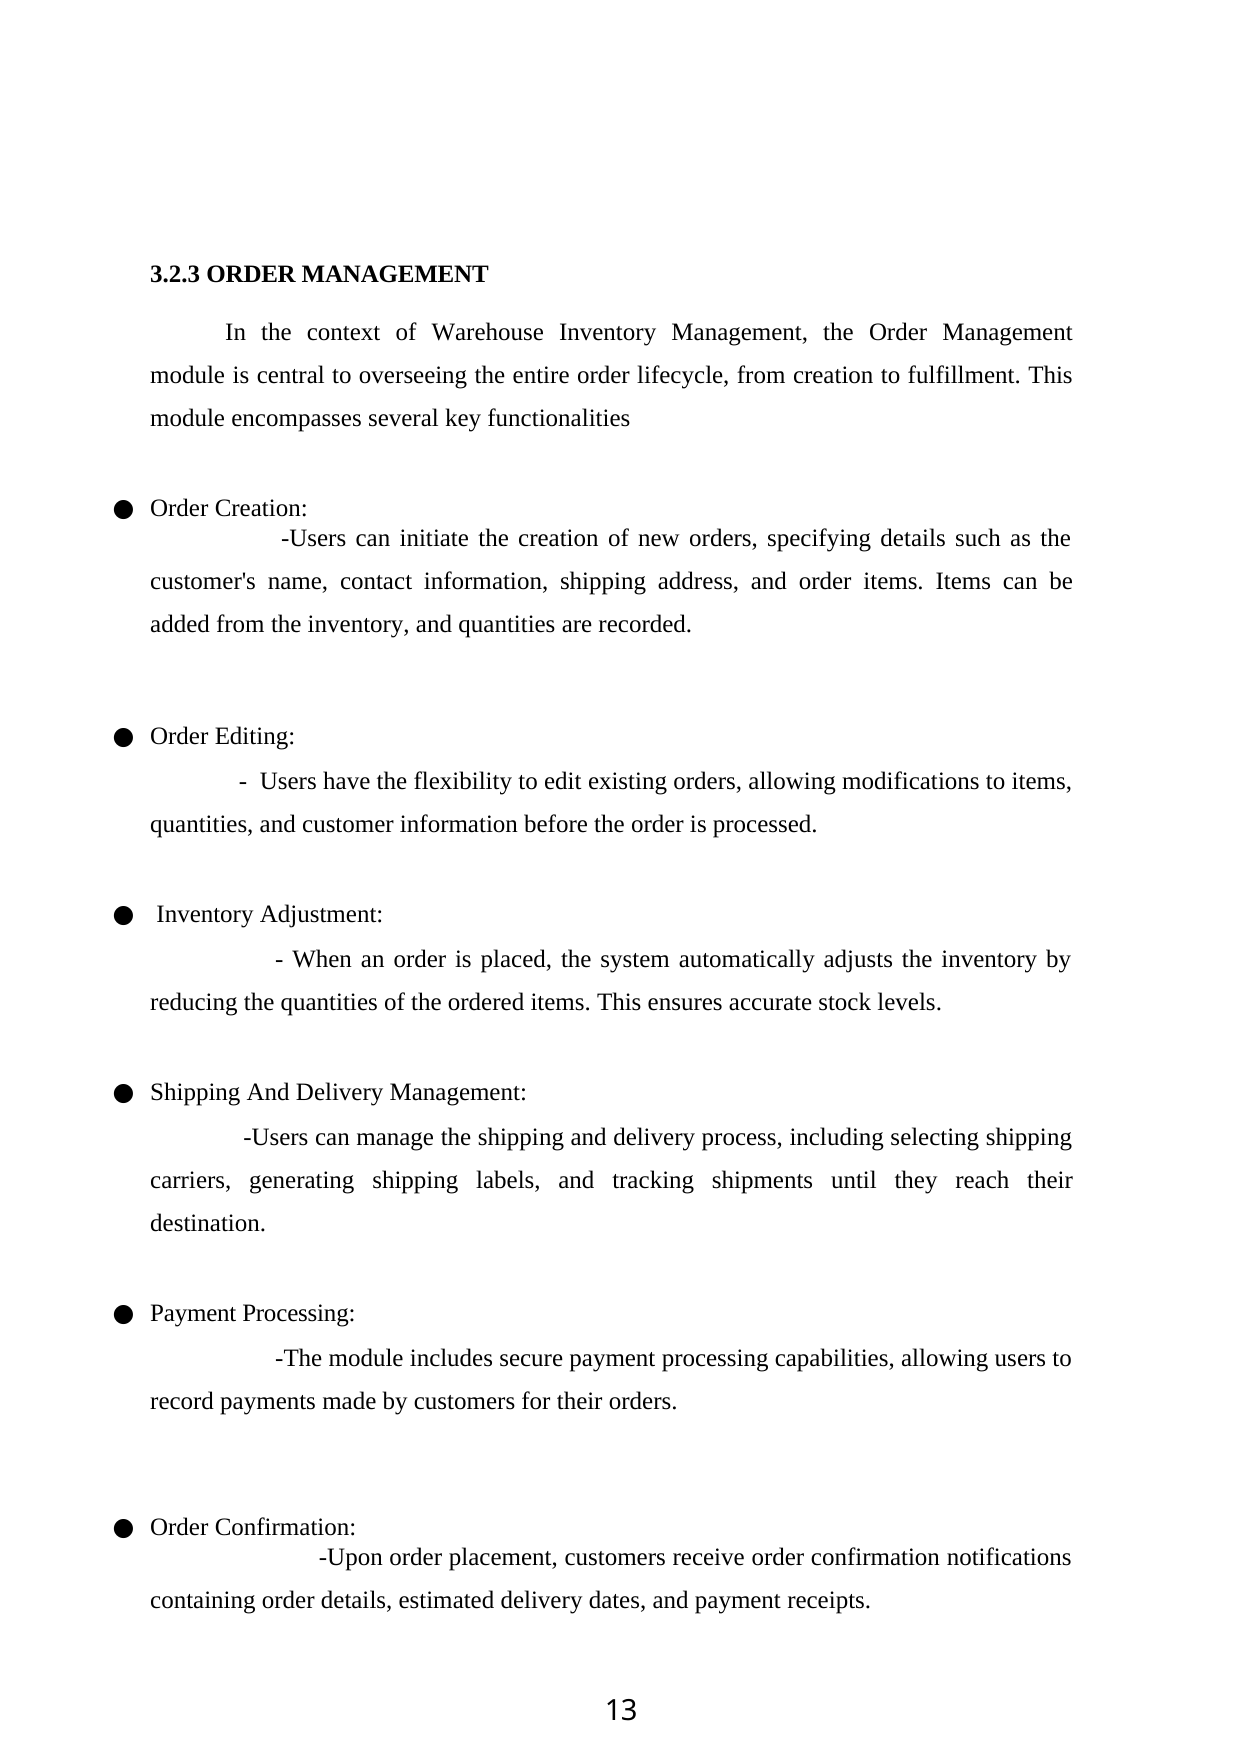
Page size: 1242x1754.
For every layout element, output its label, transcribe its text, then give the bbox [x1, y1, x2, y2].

list Shipping And Delivery Management: [112, 1073, 1074, 1107]
list Payment Processing: [112, 1294, 1074, 1329]
list -Users can initiate the creation of new orders, specifying details such as the customer's name, contact information, shipping address, and order items. Items can be added from the inventory, and quantities are recorded. [150, 523, 1074, 638]
list Order Editing: [112, 717, 1074, 752]
text In the context of Warehouse Inventory Management, the Order Management module is central to overseeing the entire order lifecycle, from creation to fulfillment. This module encompasses several key functionalities [150, 317, 1074, 432]
list Order Confirmation: [112, 1508, 1074, 1542]
list - When an order is placed, the system automatically adjusts the inventory by reducing the quantities of the ordered items. This ensures accurate stock levels. [150, 944, 1074, 1016]
subtitle ORDER MANAGEMENT [150, 259, 1233, 288]
list Inventory Adjustment: [112, 895, 1074, 929]
list -Upon order placement, customers receive order confirmation notifications containing order details, estimated delivery dates, and payment receipts. [150, 1542, 1074, 1614]
list -Users can manage the shipping and delivery process, including selecting shipping carriers, generating shipping labels, and tracking shipments until they reach their destination. [150, 1122, 1074, 1237]
list Order Creation: [112, 489, 1074, 523]
list - Users have the flexibility to edit existing orders, allowing modifications to items, quantities, and customer information before the order is processed. [150, 766, 1074, 838]
list -The module includes secure payment processing capabilities, allowing users to record payments made by customers for their orders. [150, 1343, 1074, 1415]
